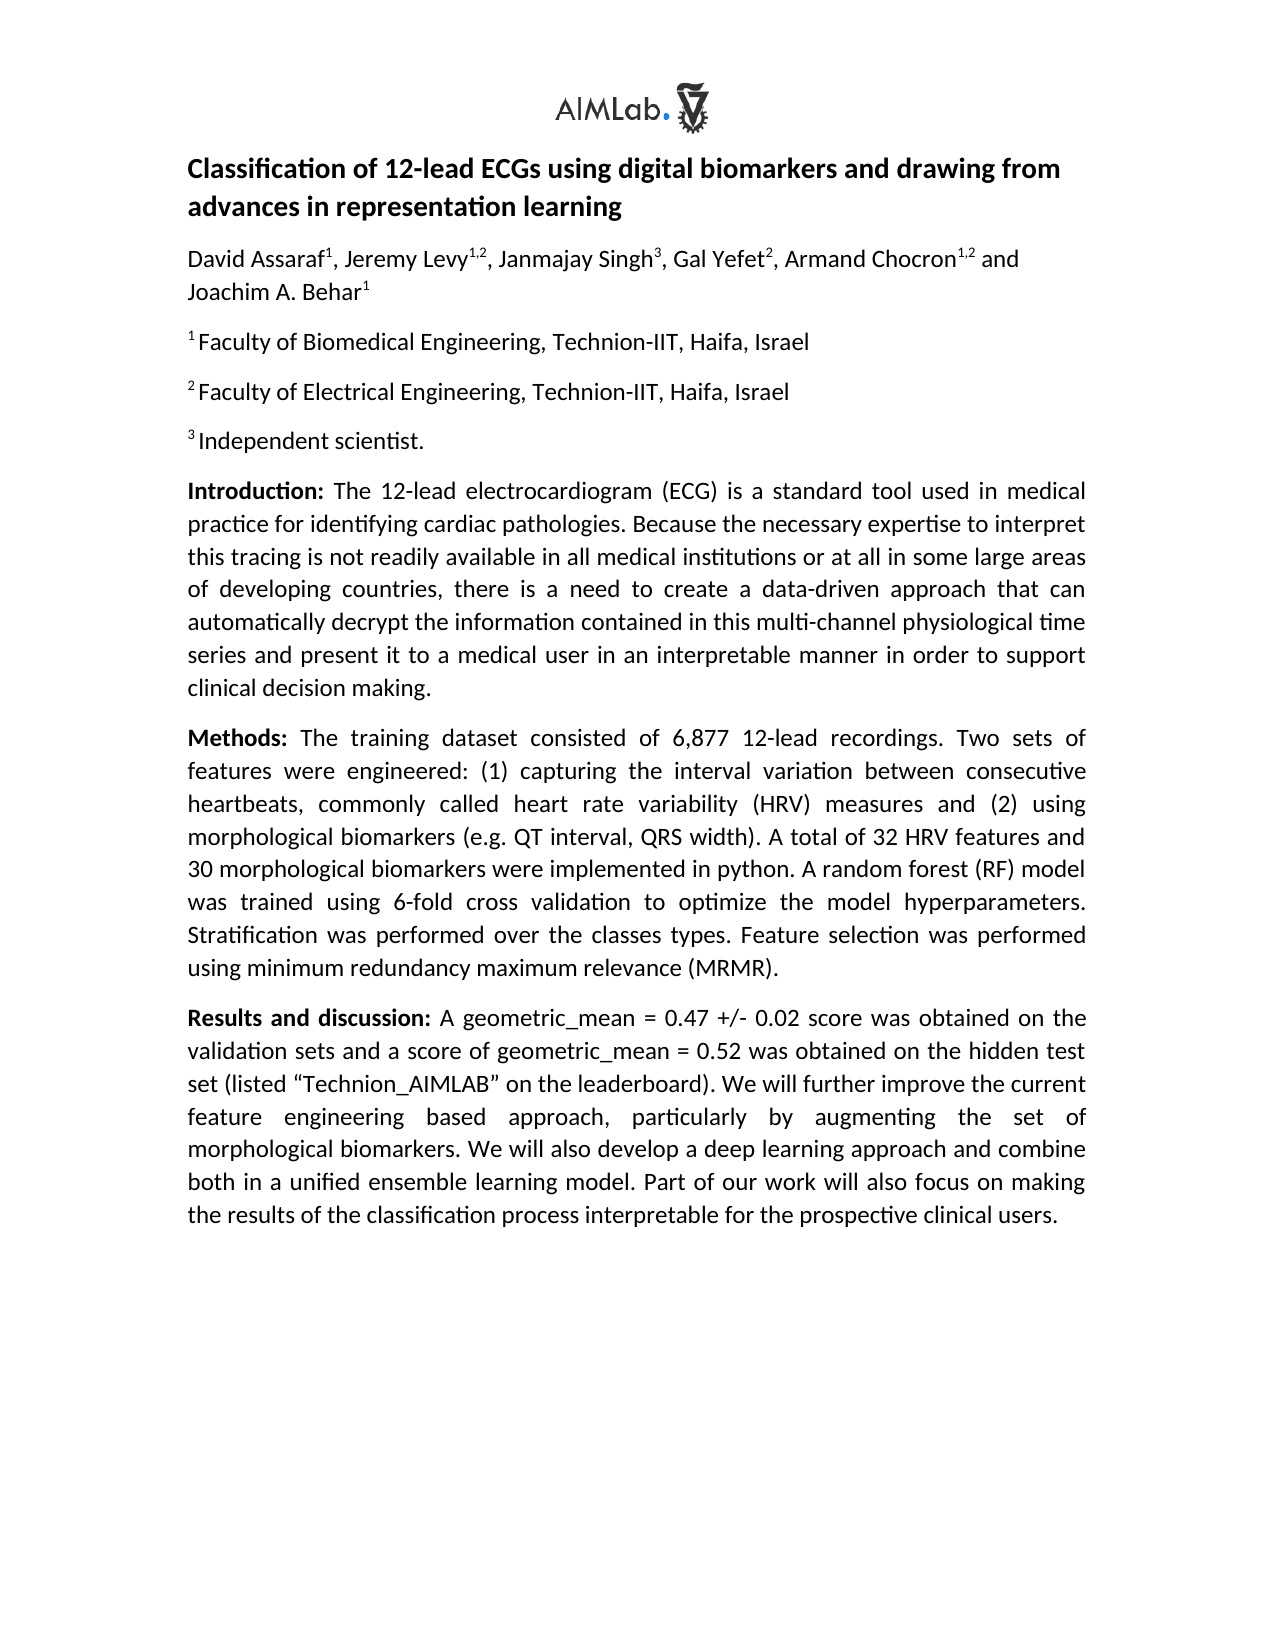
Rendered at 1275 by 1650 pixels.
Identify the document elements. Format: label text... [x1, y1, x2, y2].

text Introduction: The 12-lead electrocardiogram (ECG) is a standard tool used in medical practice for identifying cardiac pathologies. Because the necessary expertise to interpret this tracing is not readily available in all medical institutions or at all in some large areas of developing countries, there is a need to create a data-driven approach that can automatically decrypt the information contained in this multi-channel physiological time series and present it to a medical user in an interpretable manner in order to support clinical decision making. [187, 475, 1087, 703]
text Classification of 12-lead ECGs using digital biomarkers and drawing from advances in representation learning [187, 150, 1087, 224]
text Methods: The training dataset consisted of 6,877 12-lead recordings. Two sets of features were engineered: (1) capturing the interval variation between consecutive heartbeats, commonly called heart rate variability (HRV) measures and (2) using morphological biomarkers (e.g. QT interval, QRS width). A total of 32 HRV features and 30 morphological biomarkers were implemented in python. A random forest (RF) model was trained using 6-fold cross validation to optimize the model hyperparameters. Stratification was performed over the classes types. Feature selection was performed using minimum redundancy maximum relevance (MRMR). [187, 722, 1087, 983]
text Results and discussion: A geometric_mean = 0.47 +/- 0.02 score was obtained on the validation sets and a score of geometric_mean = 0.52 was obtained on the hidden test set (listed “Technion_AIMLAB” on the leaderboard). We will further improve the current feature engineering based approach, particularly by augmenting the set of morphological biomarkers. We will also develop a deep learning approach and combine both in a unified ensemble learning model. Part of our work will also focus on making the results of the classification process interpretable for the prospective clinical users. [187, 1002, 1087, 1230]
text 2 Faculty of Electrical Engineering, Technion-IIT, Haifa, Israel [187, 376, 1087, 406]
text 1 Faculty of Biomedical Engineering, Technion-IIT, Haifa, Israel [187, 326, 1087, 357]
picture [546, 73, 729, 142]
text 3 Independent scientist. [187, 425, 1087, 456]
text David Assaraf1, Jeremy Levy1,2, Janmajay Singh3, Gal Yefet2, Armand Chocron1,2 and Joachim A. Behar1 [187, 243, 1087, 307]
